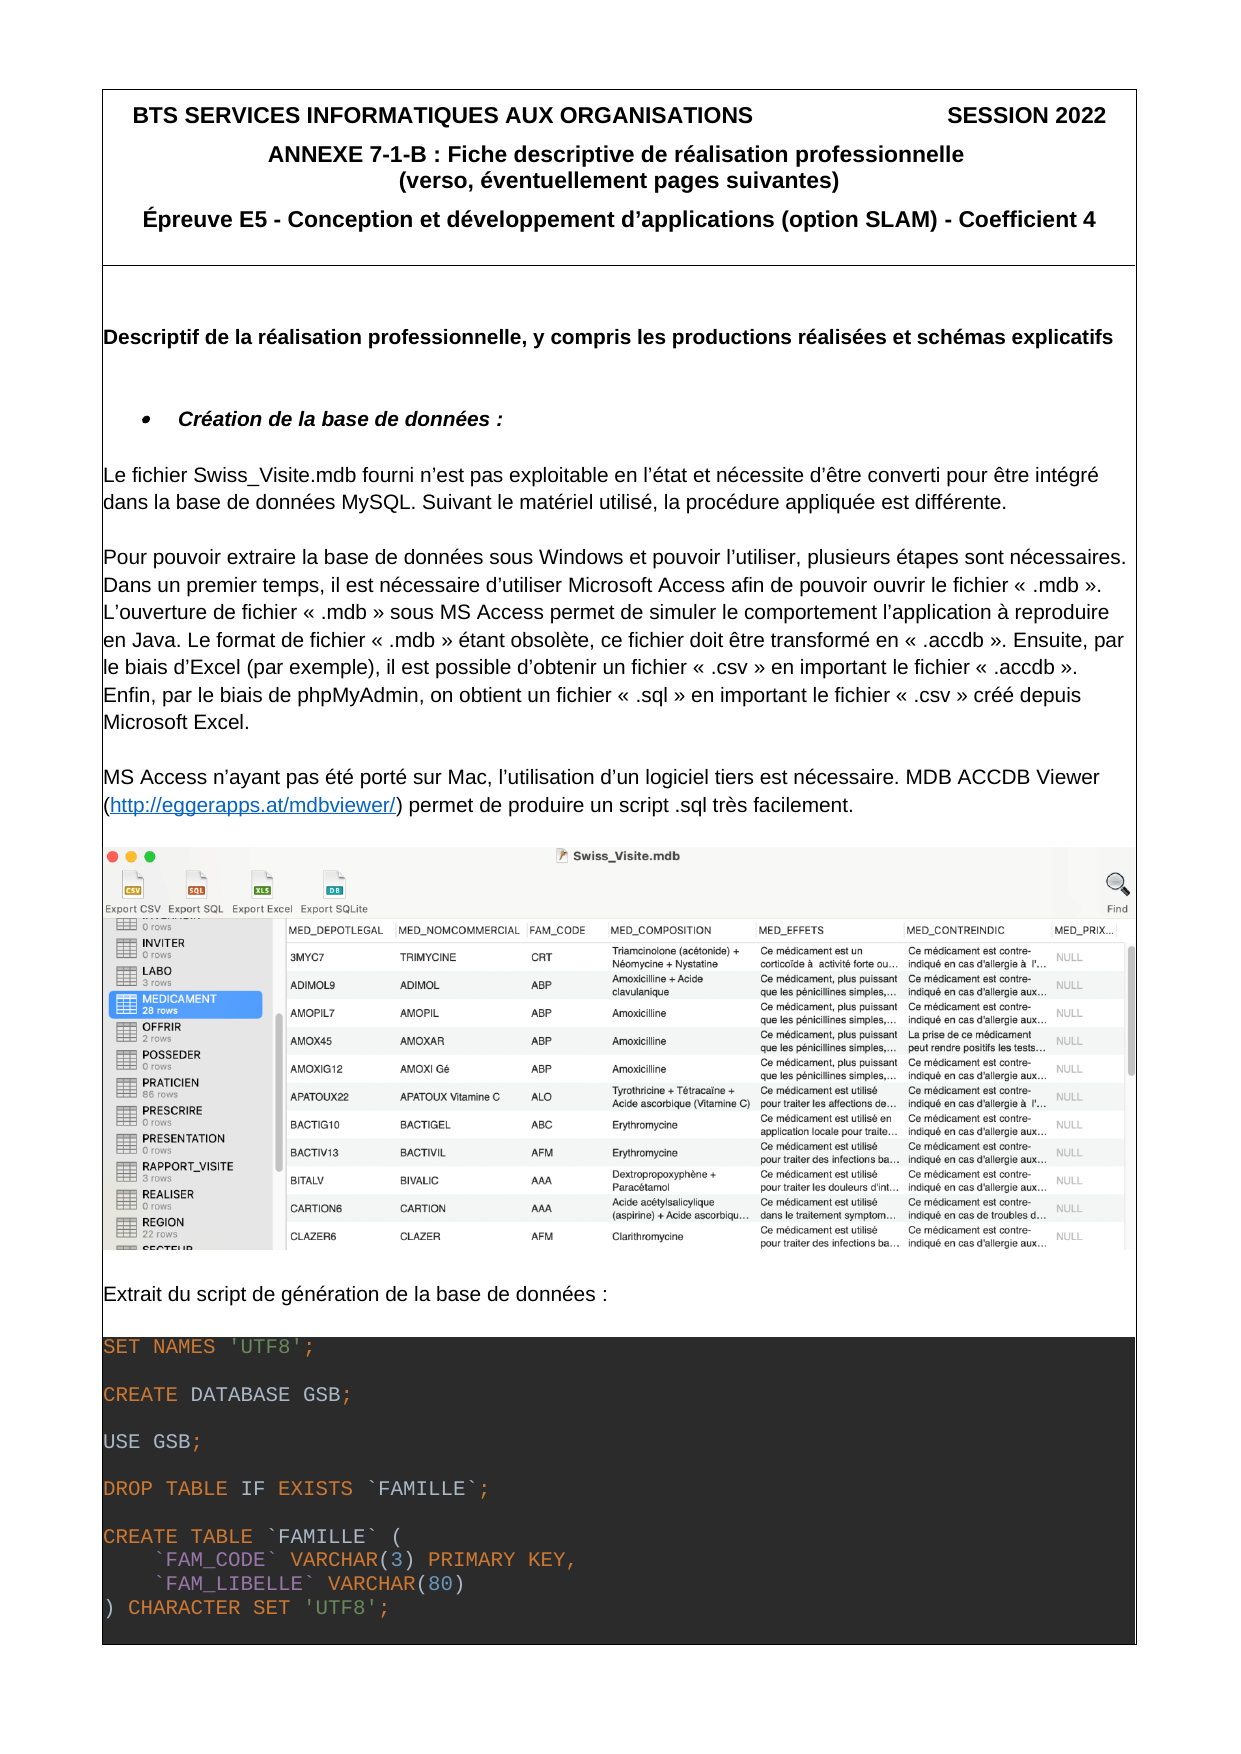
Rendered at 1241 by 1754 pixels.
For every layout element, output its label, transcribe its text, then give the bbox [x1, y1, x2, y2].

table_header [103, 1250, 1136, 1644]
picture [102, 847, 1136, 1250]
